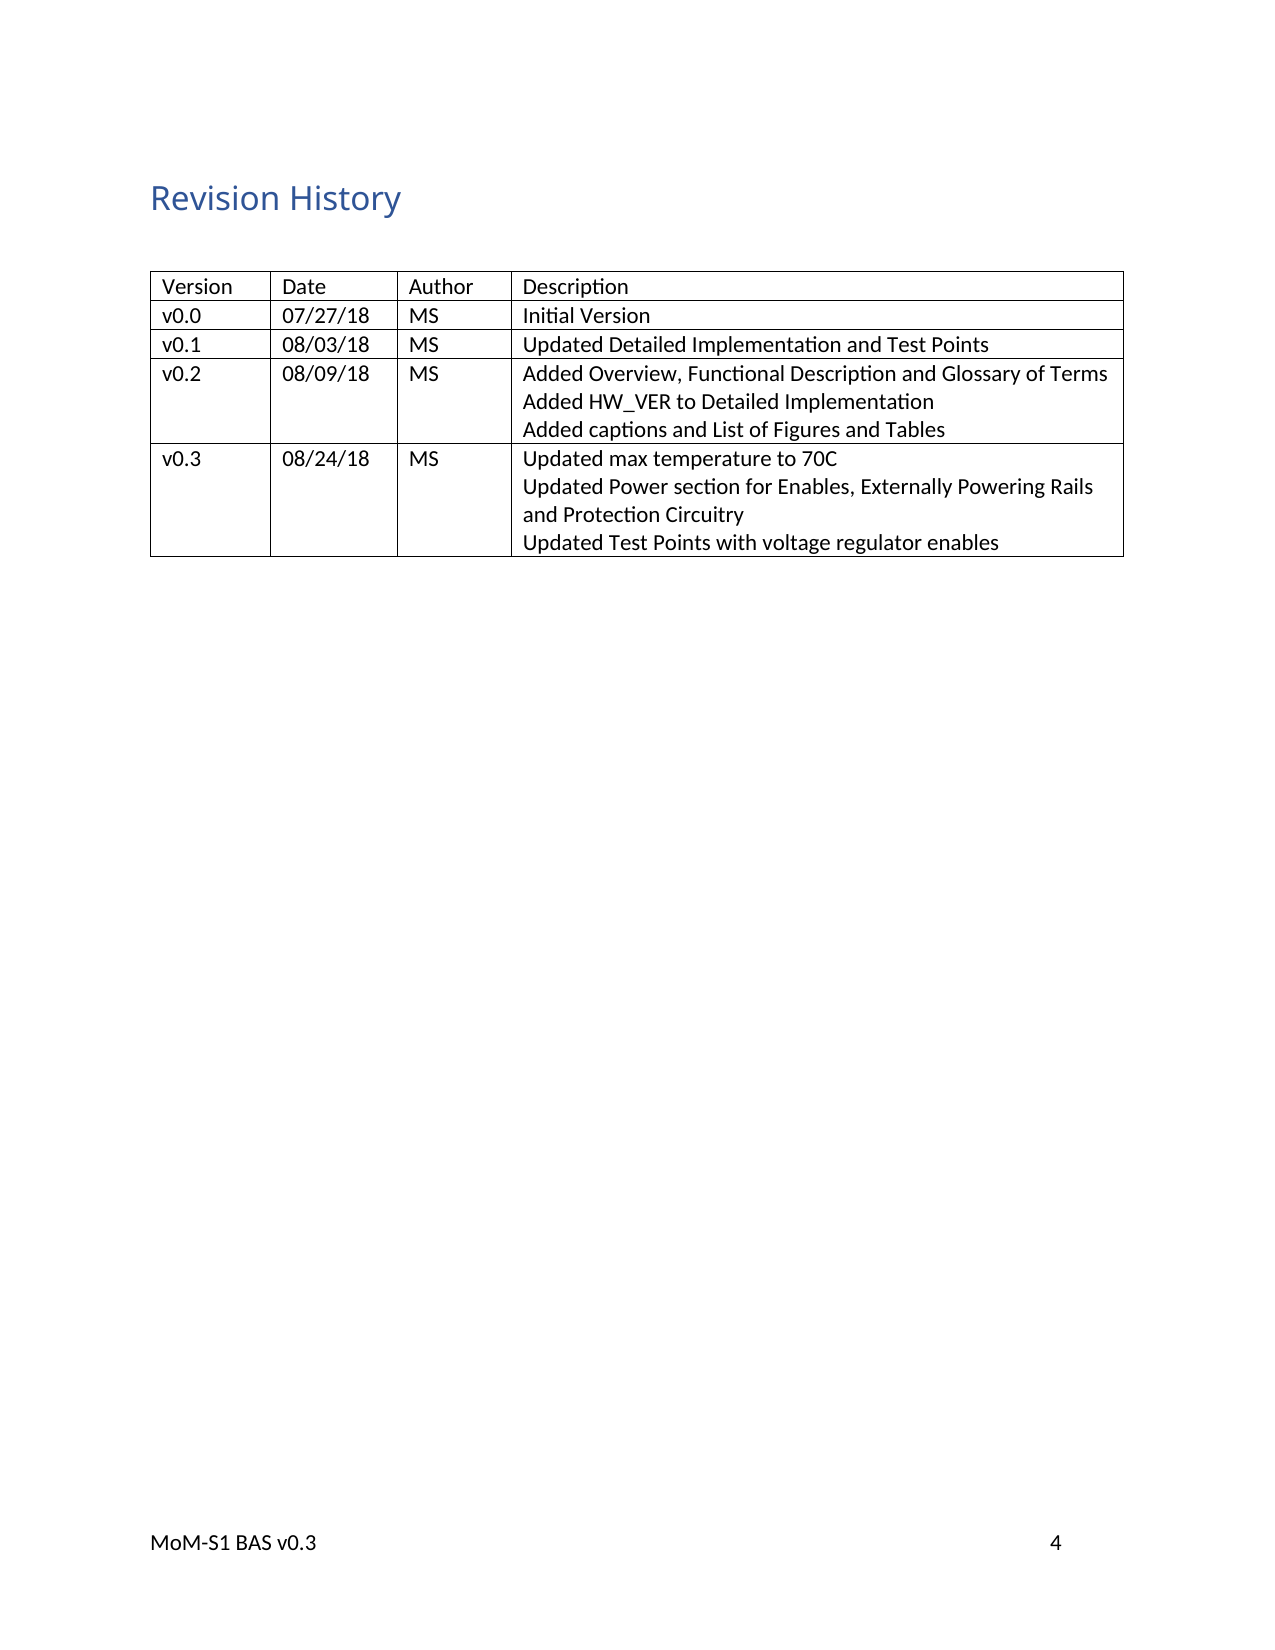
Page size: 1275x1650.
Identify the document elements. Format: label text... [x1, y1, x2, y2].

table_cell Initial Version [512, 301, 1123, 329]
table_cell v0.2 [151, 359, 270, 443]
table_header Date [271, 272, 397, 300]
table_cell 08/24/18 [271, 444, 397, 556]
table_cell MS [398, 359, 511, 443]
table_cell MS [398, 330, 511, 358]
table_cell Updated Detailed Implementation and Test Points [512, 330, 1123, 358]
table_cell MS [398, 444, 511, 556]
table_cell 08/09/18 [271, 359, 397, 443]
table_header Version [151, 272, 270, 300]
table_cell v0.1 [151, 330, 270, 358]
subtitle Revision History [150, 175, 1125, 220]
table_cell Updated max temperature to 70C Updated Power section for Enables, Externally Powering Rails and Protection Circuitry Updated Test Points with voltage regulator enables [512, 444, 1123, 556]
table_cell v0.3 [151, 444, 270, 556]
table_cell 08/03/18 [271, 330, 397, 358]
table_cell v0.0 [151, 301, 270, 329]
table_cell 07/27/18 [271, 301, 397, 329]
table_cell Added Overview, Functional Description and Glossary of Terms Added HW_VER to Detailed Implementation Added captions and List of Figures and Tables [512, 359, 1123, 443]
table_header Description [512, 272, 1123, 300]
table_header Author [398, 272, 511, 300]
table_cell MS [398, 301, 511, 329]
